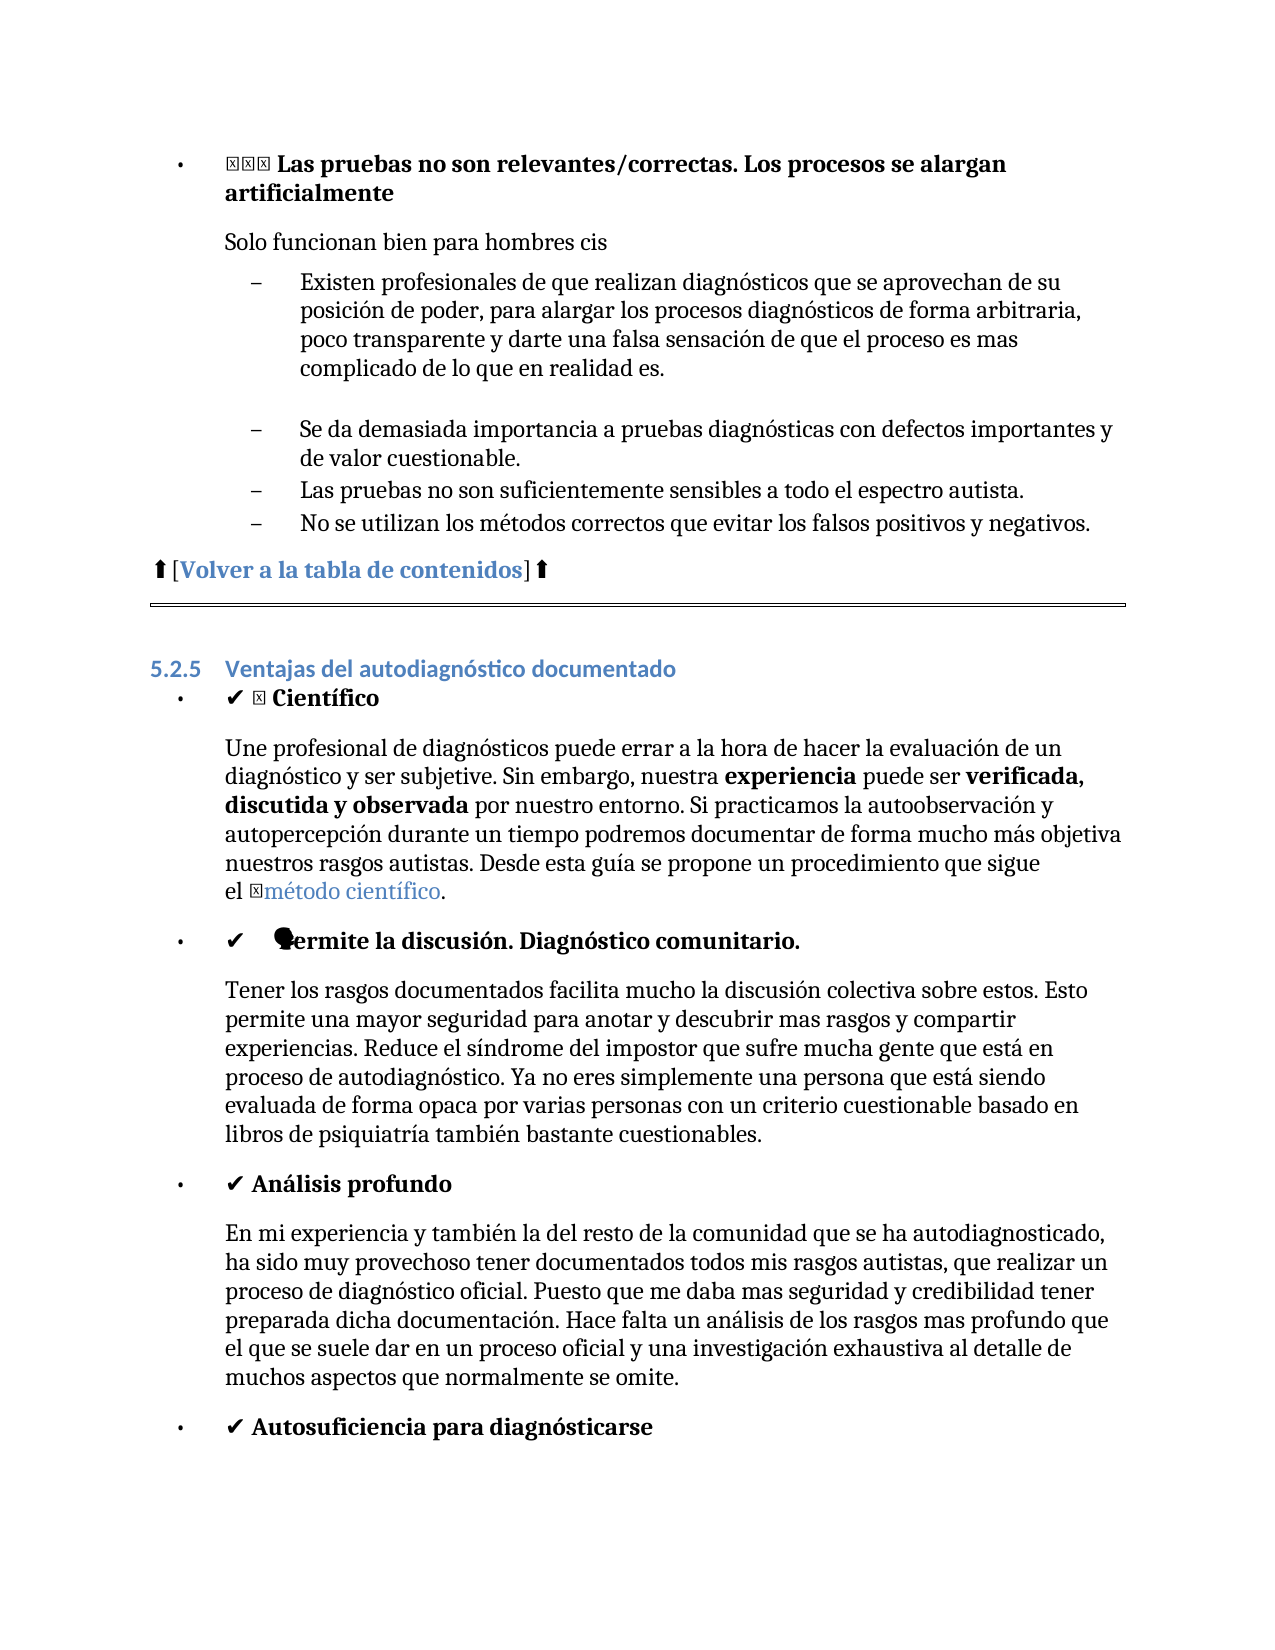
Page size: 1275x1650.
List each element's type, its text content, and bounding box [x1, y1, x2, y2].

list En mi experiencia y también la del resto de la comunidad que se ha autodiagnosticado, ha sido muy provechoso tener documentados todos mis rasgos autistas, que realizar un proceso de diagnóstico oficial. Puesto que me daba mas seguridad y credibilidad tener preparada dicha documentación. Hace falta un análisis de los rasgos mas profundo que el que se suele dar en un proceso oficial y una investigación exhaustiva al detalle de muchos aspectos que normalmente se omite. [175, 1219, 1125, 1392]
list Las pruebas no son suficientemente sensibles a todo el espectro autista. [250, 476, 1125, 505]
list ✔ 🧑‍🔬 Científico [175, 684, 1125, 713]
list Tener los rasgos documentados facilita mucho la discusión colectiva sobre estos. Esto permite una mayor seguridad para anotar y descubrir mas rasgos y compartir experiencias. Reduce el síndrome del impostor que sufre mucha gente que está en proceso de autodiagnóstico. Ya no eres simplemente una persona que está siendo evaluada de forma opaca por varias personas con un criterio cuestionable basado en libros de psiquiatría también bastante cuestionables. [175, 976, 1125, 1149]
list ✔️🗣️ Permite la discusión. Diagnóstico comunitario. [175, 927, 1125, 956]
list ✔💪 Autosuficiencia para diagnósticarse [175, 1413, 1125, 1441]
list No se utilizan los métodos correctos que evitar los falsos positivos y negativos. [250, 509, 1125, 537]
subtitle 5.2.5 Ventajas del autodiagnóstico documentado [150, 653, 1125, 684]
list Se da demasiada importancia a pruebas diagnósticas con defectos importantes y de valor cuestionable. [250, 415, 1125, 472]
list Existen profesionales de que realizan diagnósticos que se aprovechan de su posición de poder, para alargar los procesos diagnósticos de forma arbitraria, poco transparente y darte una falsa sensación de que el proceso es mas complicado de lo que en realidad es. [250, 267, 1125, 411]
list ✔🔎 Análisis profundo [175, 1170, 1125, 1198]
list Solo funcionan bien para hombres cis [175, 228, 1075, 257]
list ❌📝🔁 Las pruebas no son relevantes/correctas. Los procesos se alargan artificialmente [175, 150, 1125, 207]
list Une profesional de diagnósticos puede errar a la hora de hacer la evaluación de un diagnóstico y ser subjetive. Sin embargo, nuestra experiencia puede ser verificada, discutida y observada por nuestro entorno. Si practicamos la autoobservación y autopercepción durante un tiempo podremos documentar de forma mucho más objetiva nuestros rasgos autistas. Desde esta guía se propone un procedimiento que sigue el 🔗método científico. [175, 733, 1125, 906]
text ⬆[Volver a la tabla de contenidos]⬆ [150, 556, 1125, 585]
